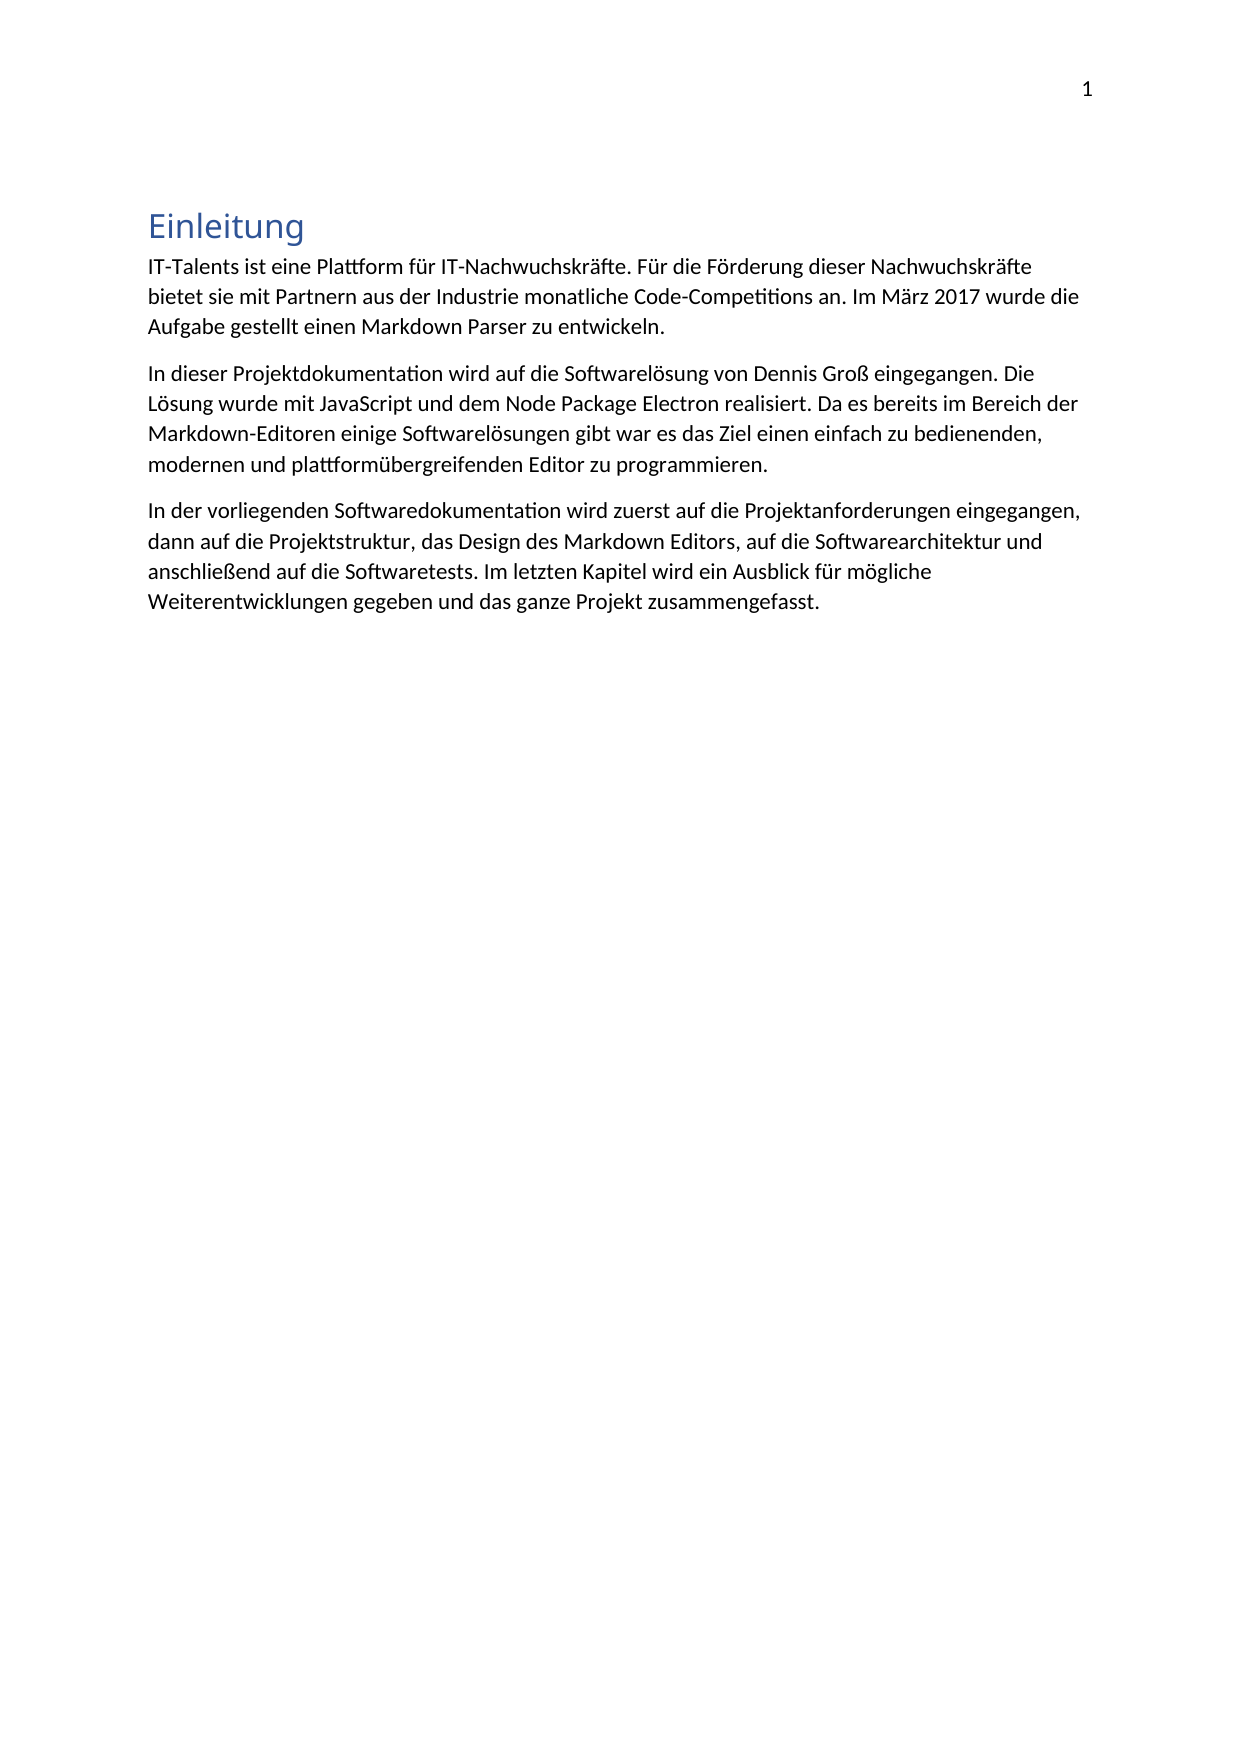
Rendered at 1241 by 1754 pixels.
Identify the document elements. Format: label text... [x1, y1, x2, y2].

subtitle Einleitung [148, 203, 1093, 248]
text In dieser Projektdokumentation wird auf die Softwarelösung von Dennis Groß eingegangen. Die Lösung wurde mit JavaScript und dem Node Package Electron realisiert. Da es bereits im Bereich der Markdown-Editoren einige Softwarelösungen gibt war es das Ziel einen einfach zu bedienenden, modernen und plattformübergreifenden Editor zu programmieren. [148, 359, 1093, 478]
text IT-Talents ist eine Plattform für IT-Nachwuchskräfte. Für die Förderung dieser Nachwuchskräfte bietet sie mit Partnern aus der Industrie monatliche Code-Competitions an. Im März 2017 wurde die Aufgabe gestellt einen Markdown Parser zu entwickeln. [148, 252, 1093, 340]
text In der vorliegenden Softwaredokumentation wird zuerst auf die Projektanforderungen eingegangen, dann auf die Projektstruktur, das Design des Markdown Editors, auf die Softwarearchitektur und anschließend auf die Softwaretests. Im letzten Kapitel wird ein Ausblick für mögliche Weiterentwicklungen gegeben und das ganze Projekt zusammengefasst. [148, 497, 1093, 615]
